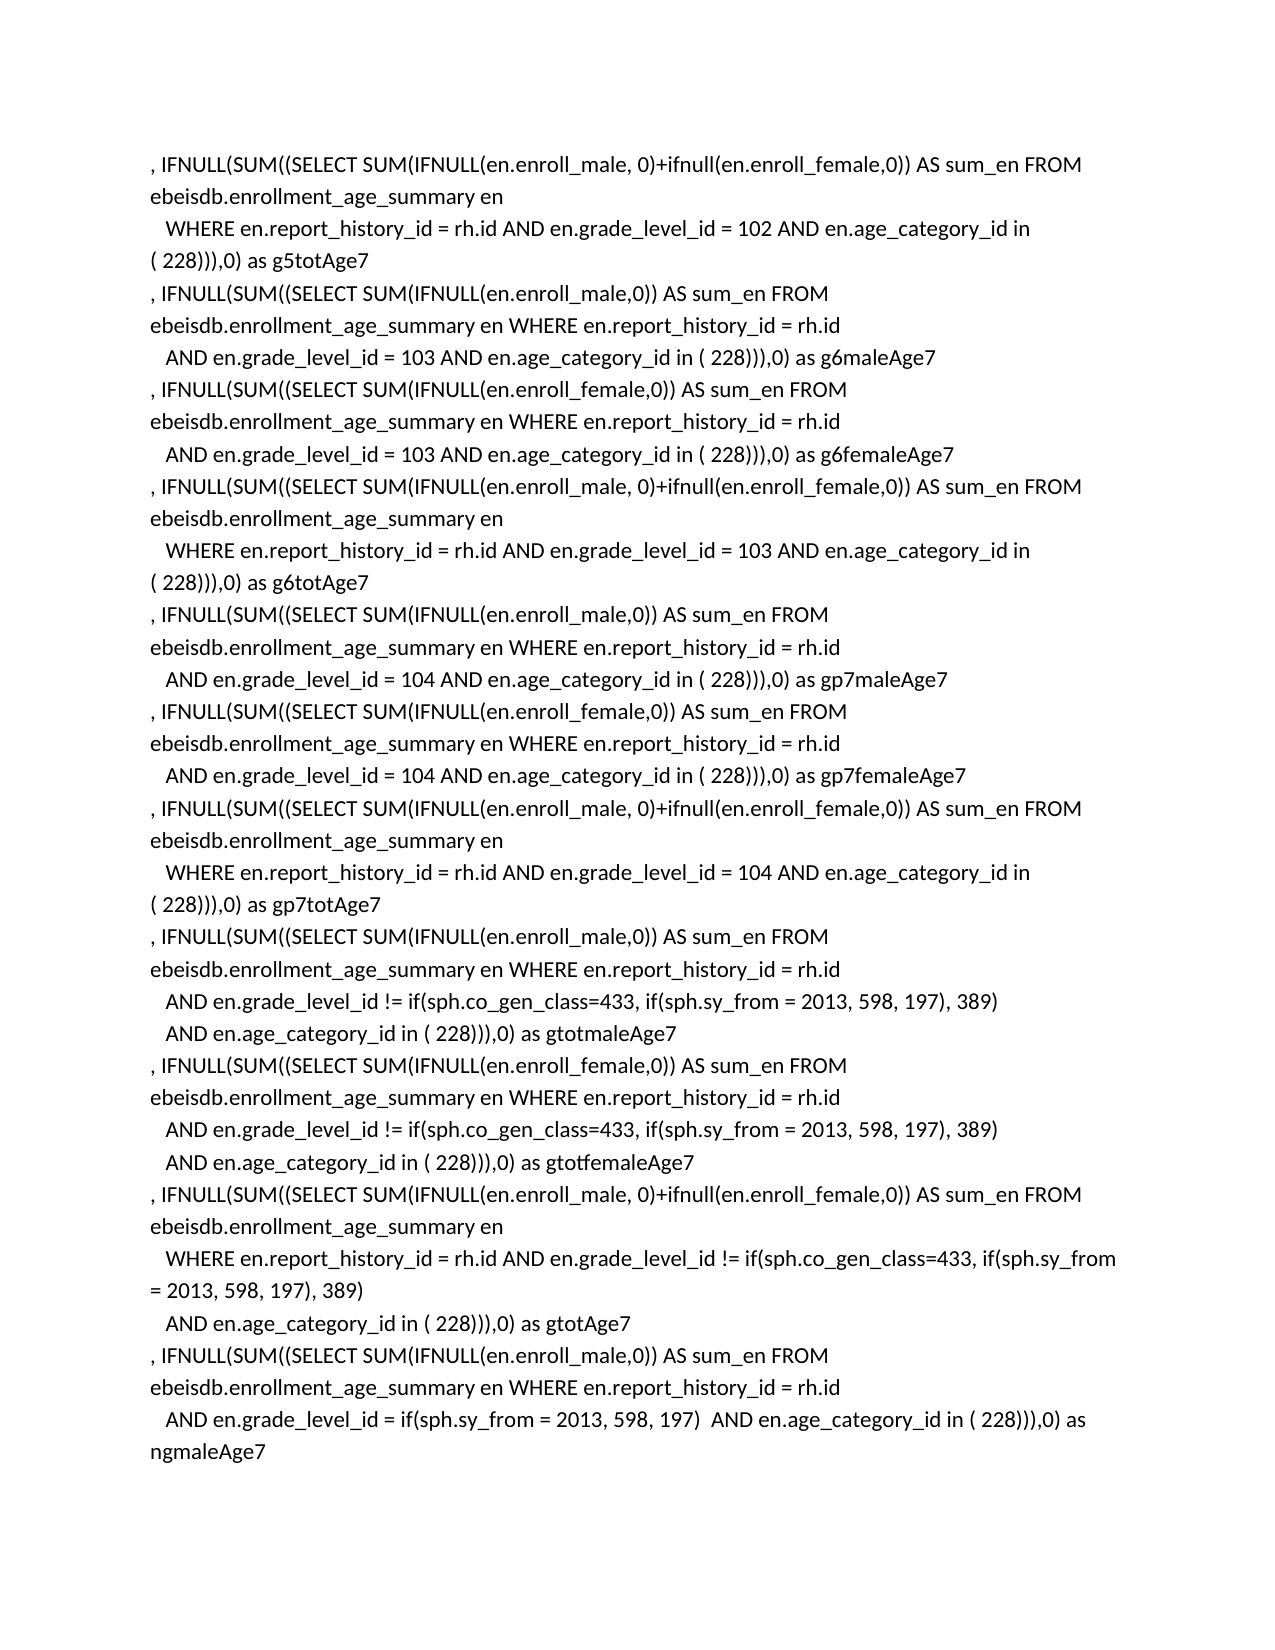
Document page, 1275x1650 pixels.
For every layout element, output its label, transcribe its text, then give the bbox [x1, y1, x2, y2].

text , IFNULL(SUM((SELECT SUM(IFNULL(en.enroll_male, 0)+ifnull(en.enroll_female,0)) AS sum_en FROM ebeisdb.enrollment_age_summary en [150, 1180, 1125, 1240]
text WHERE en.report_history_id = rh.id AND en.grade_level_id != if(sph.co_gen_class=433, if(sph.sy_from = 2013, 598, 197), 389) [150, 1244, 1125, 1304]
text , IFNULL(SUM((SELECT SUM(IFNULL(en.enroll_male,0)) AS sum_en FROM ebeisdb.enrollment_age_summary en WHERE en.report_history_id = rh.id [150, 922, 1125, 983]
text AND en.grade_level_id = 103 AND en.age_category_id in ( 228))),0) as g6femaleAge7 [150, 440, 1125, 468]
text , IFNULL(SUM((SELECT SUM(IFNULL(en.enroll_male,0)) AS sum_en FROM ebeisdb.enrollment_age_summary en WHERE en.report_history_id = rh.id [150, 279, 1125, 339]
text AND en.grade_level_id != if(sph.co_gen_class=433, if(sph.sy_from = 2013, 598, 197), 389) [150, 987, 1125, 1015]
text , IFNULL(SUM((SELECT SUM(IFNULL(en.enroll_male, 0)+ifnull(en.enroll_female,0)) AS sum_en FROM ebeisdb.enrollment_age_summary en [150, 150, 1125, 210]
text AND en.grade_level_id = 104 AND en.age_category_id in ( 228))),0) as gp7femaleAge7 [150, 762, 1125, 789]
text WHERE en.report_history_id = rh.id AND en.grade_level_id = 102 AND en.age_category_id in ( 228))),0) as g5totAge7 [150, 214, 1125, 274]
text AND en.grade_level_id = 103 AND en.age_category_id in ( 228))),0) as g6maleAge7 [150, 343, 1125, 371]
text , IFNULL(SUM((SELECT SUM(IFNULL(en.enroll_male,0)) AS sum_en FROM ebeisdb.enrollment_age_summary en WHERE en.report_history_id = rh.id [150, 1341, 1125, 1401]
text AND en.grade_level_id != if(sph.co_gen_class=433, if(sph.sy_from = 2013, 598, 197), 389) [150, 1116, 1125, 1144]
text WHERE en.report_history_id = rh.id AND en.grade_level_id = 103 AND en.age_category_id in ( 228))),0) as g6totAge7 [150, 536, 1125, 596]
text AND en.age_category_id in ( 228))),0) as gtotmaleAge7 [150, 1019, 1125, 1047]
text AND en.age_category_id in ( 228))),0) as gtotfemaleAge7 [150, 1148, 1125, 1176]
text AND en.grade_level_id = if(sph.sy_from = 2013, 598, 197) AND en.age_category_id in ( 228))),0) as ngmaleAge7 [150, 1405, 1125, 1466]
text WHERE en.report_history_id = rh.id AND en.grade_level_id = 104 AND en.age_category_id in ( 228))),0) as gp7totAge7 [150, 858, 1125, 918]
text , IFNULL(SUM((SELECT SUM(IFNULL(en.enroll_female,0)) AS sum_en FROM ebeisdb.enrollment_age_summary en WHERE en.report_history_id = rh.id [150, 1051, 1125, 1111]
text , IFNULL(SUM((SELECT SUM(IFNULL(en.enroll_male, 0)+ifnull(en.enroll_female,0)) AS sum_en FROM ebeisdb.enrollment_age_summary en [150, 794, 1125, 854]
text AND en.age_category_id in ( 228))),0) as gtotAge7 [150, 1309, 1125, 1337]
text AND en.grade_level_id = 104 AND en.age_category_id in ( 228))),0) as gp7maleAge7 [150, 665, 1125, 693]
text , IFNULL(SUM((SELECT SUM(IFNULL(en.enroll_female,0)) AS sum_en FROM ebeisdb.enrollment_age_summary en WHERE en.report_history_id = rh.id [150, 375, 1125, 436]
text , IFNULL(SUM((SELECT SUM(IFNULL(en.enroll_male, 0)+ifnull(en.enroll_female,0)) AS sum_en FROM ebeisdb.enrollment_age_summary en [150, 472, 1125, 532]
text , IFNULL(SUM((SELECT SUM(IFNULL(en.enroll_male,0)) AS sum_en FROM ebeisdb.enrollment_age_summary en WHERE en.report_history_id = rh.id [150, 601, 1125, 661]
text , IFNULL(SUM((SELECT SUM(IFNULL(en.enroll_female,0)) AS sum_en FROM ebeisdb.enrollment_age_summary en WHERE en.report_history_id = rh.id [150, 697, 1125, 757]
